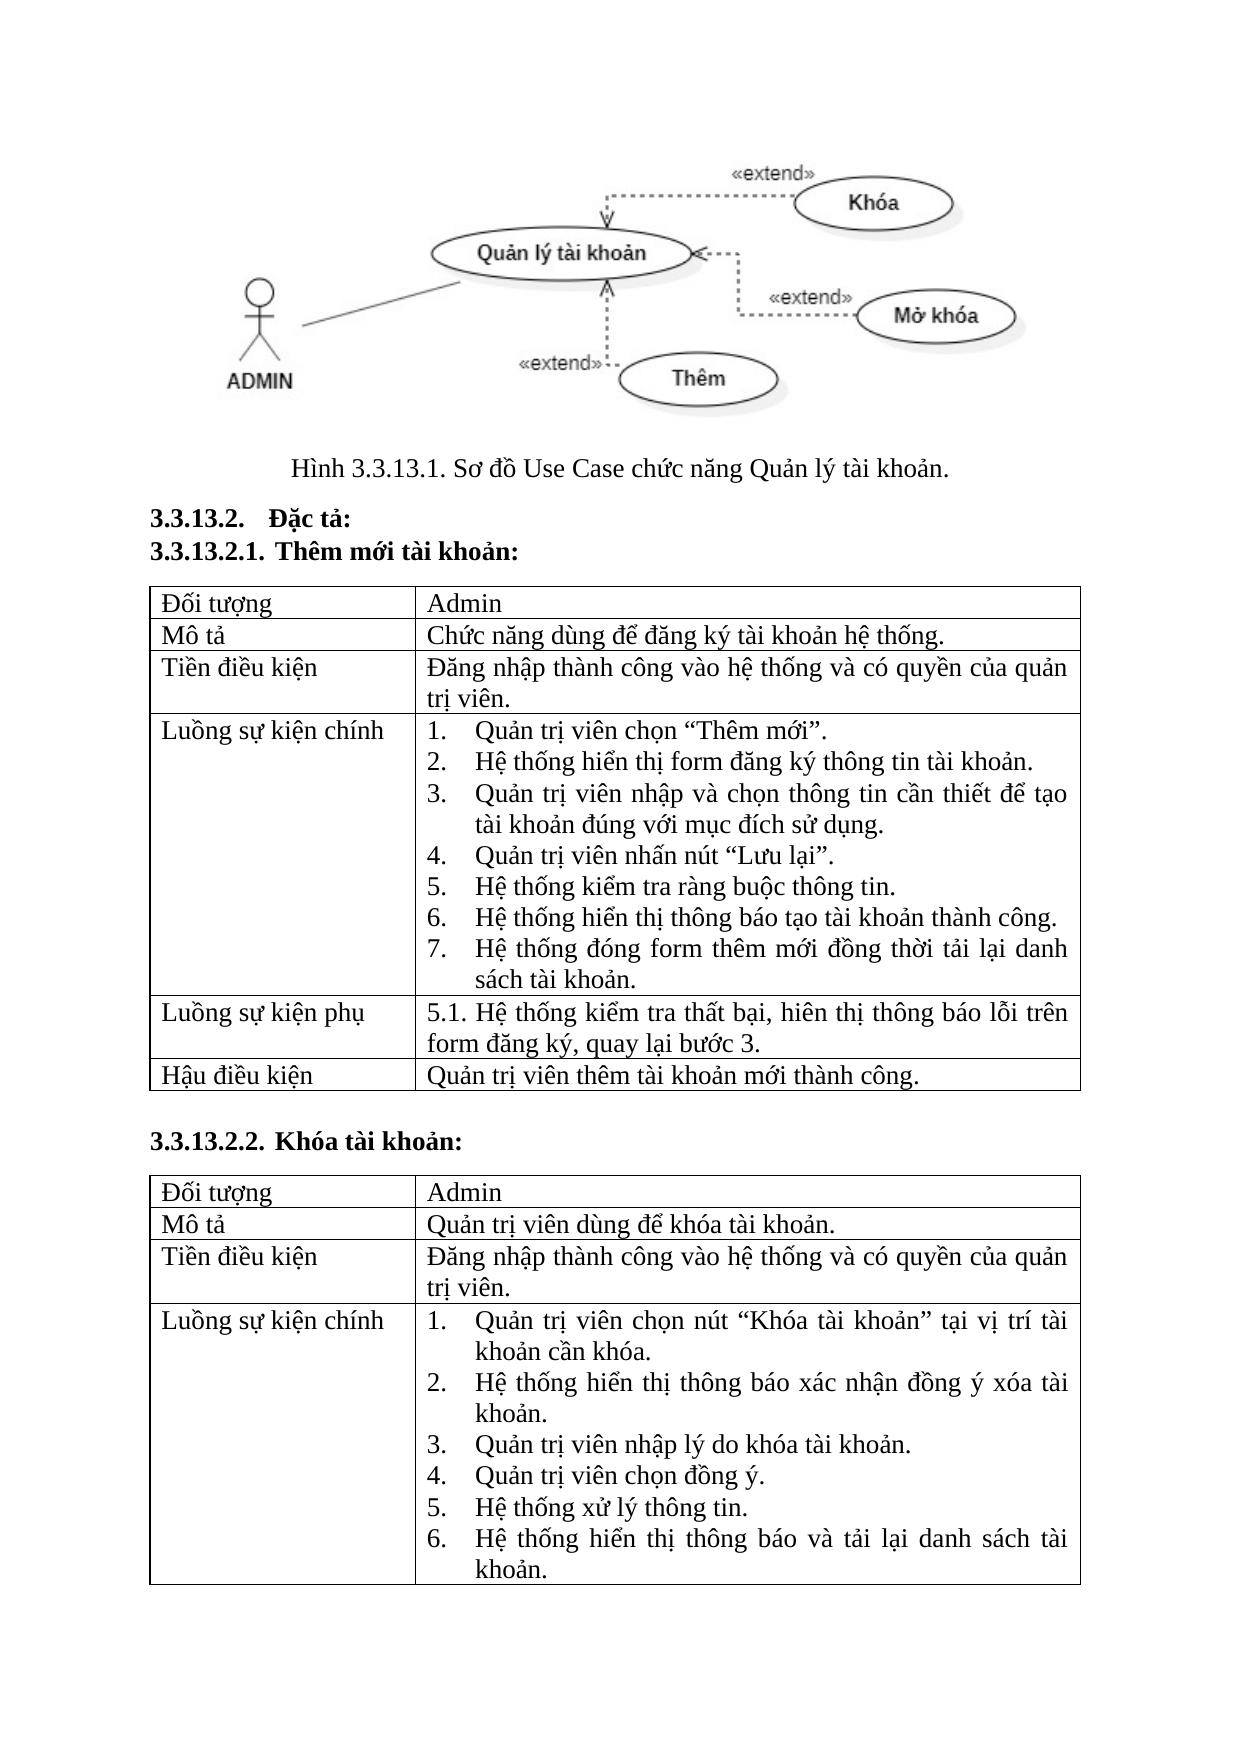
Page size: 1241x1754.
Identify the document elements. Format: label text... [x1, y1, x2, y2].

table_header Đối tượng [151, 1176, 415, 1207]
table_header Đối tượng [151, 587, 415, 618]
table_cell Mô tả [151, 1208, 415, 1239]
table_cell Đăng nhập thành công vào hệ thống và có quyền của quản trị viên. [416, 651, 1080, 713]
table_cell Mô tả [151, 619, 415, 650]
list Thêm mới tài khoản: [150, 535, 1090, 567]
list Đặc tả: [150, 502, 1090, 533]
table_header Admin [416, 1176, 1080, 1207]
table_cell Luồng sự kiện chính [151, 1304, 415, 1584]
table_cell Quản trị viên chọn “Thêm mới”. Hệ thống hiển thị form đăng ký thông tin tài khoản. Quản trị viên nhập và chọn thông tin cần thiết để tạo tài khoản đúng với mục đích sử dụng. Quản trị viên nhấn nút “Lưu lại”. Hệ thống kiểm tra ràng buộc thông tin. Hệ thống hiển thị thông báo tạo tài khoản thành công. Hệ thống đóng form thêm mới đồng thời tải lại danh sách tài khoản. [416, 714, 1080, 995]
table_cell Chức năng dùng để đăng ký tài khoản hệ thống. [416, 619, 1080, 650]
table_cell Luồng sự kiện phụ [151, 996, 415, 1058]
text Hình 3.3.13.1. Sơ đồ Use Case chức năng Quản lý tài khoản. [150, 452, 1090, 483]
table_cell Tiền điều kiện [151, 1240, 415, 1303]
table_cell Tiền điều kiện [151, 651, 415, 713]
table_cell Quản trị viên thêm tài khoản mới thành công. [416, 1059, 1080, 1090]
table_cell Hậu điều kiện [151, 1059, 415, 1090]
table_cell Quản trị viên chọn nút “Khóa tài khoản” tại vị trí tài khoản cần khóa. Hệ thống hiển thị thông báo xác nhận đồng ý xóa tài khoản. Quản trị viên nhập lý do khóa tài khoản. Quản trị viên chọn đồng ý. Hệ thống xử lý thông tin. Hệ thống hiển thị thông báo và tải lại danh sách tài khoản. [416, 1304, 1080, 1584]
table_header Admin [416, 587, 1080, 618]
table_cell Quản trị viên dùng để khóa tài khoản. [416, 1208, 1080, 1239]
table_cell Luồng sự kiện chính [151, 714, 415, 995]
table_cell Đăng nhập thành công vào hệ thống và có quyền của quản trị viên. [416, 1240, 1080, 1303]
picture [204, 150, 1036, 433]
list Khóa tài khoản: [150, 1125, 1090, 1156]
table_cell 5.1. Hệ thống kiểm tra thất bại, hiên thị thông báo lỗi trên form đăng ký, quay lại bước 3. [416, 996, 1080, 1058]
